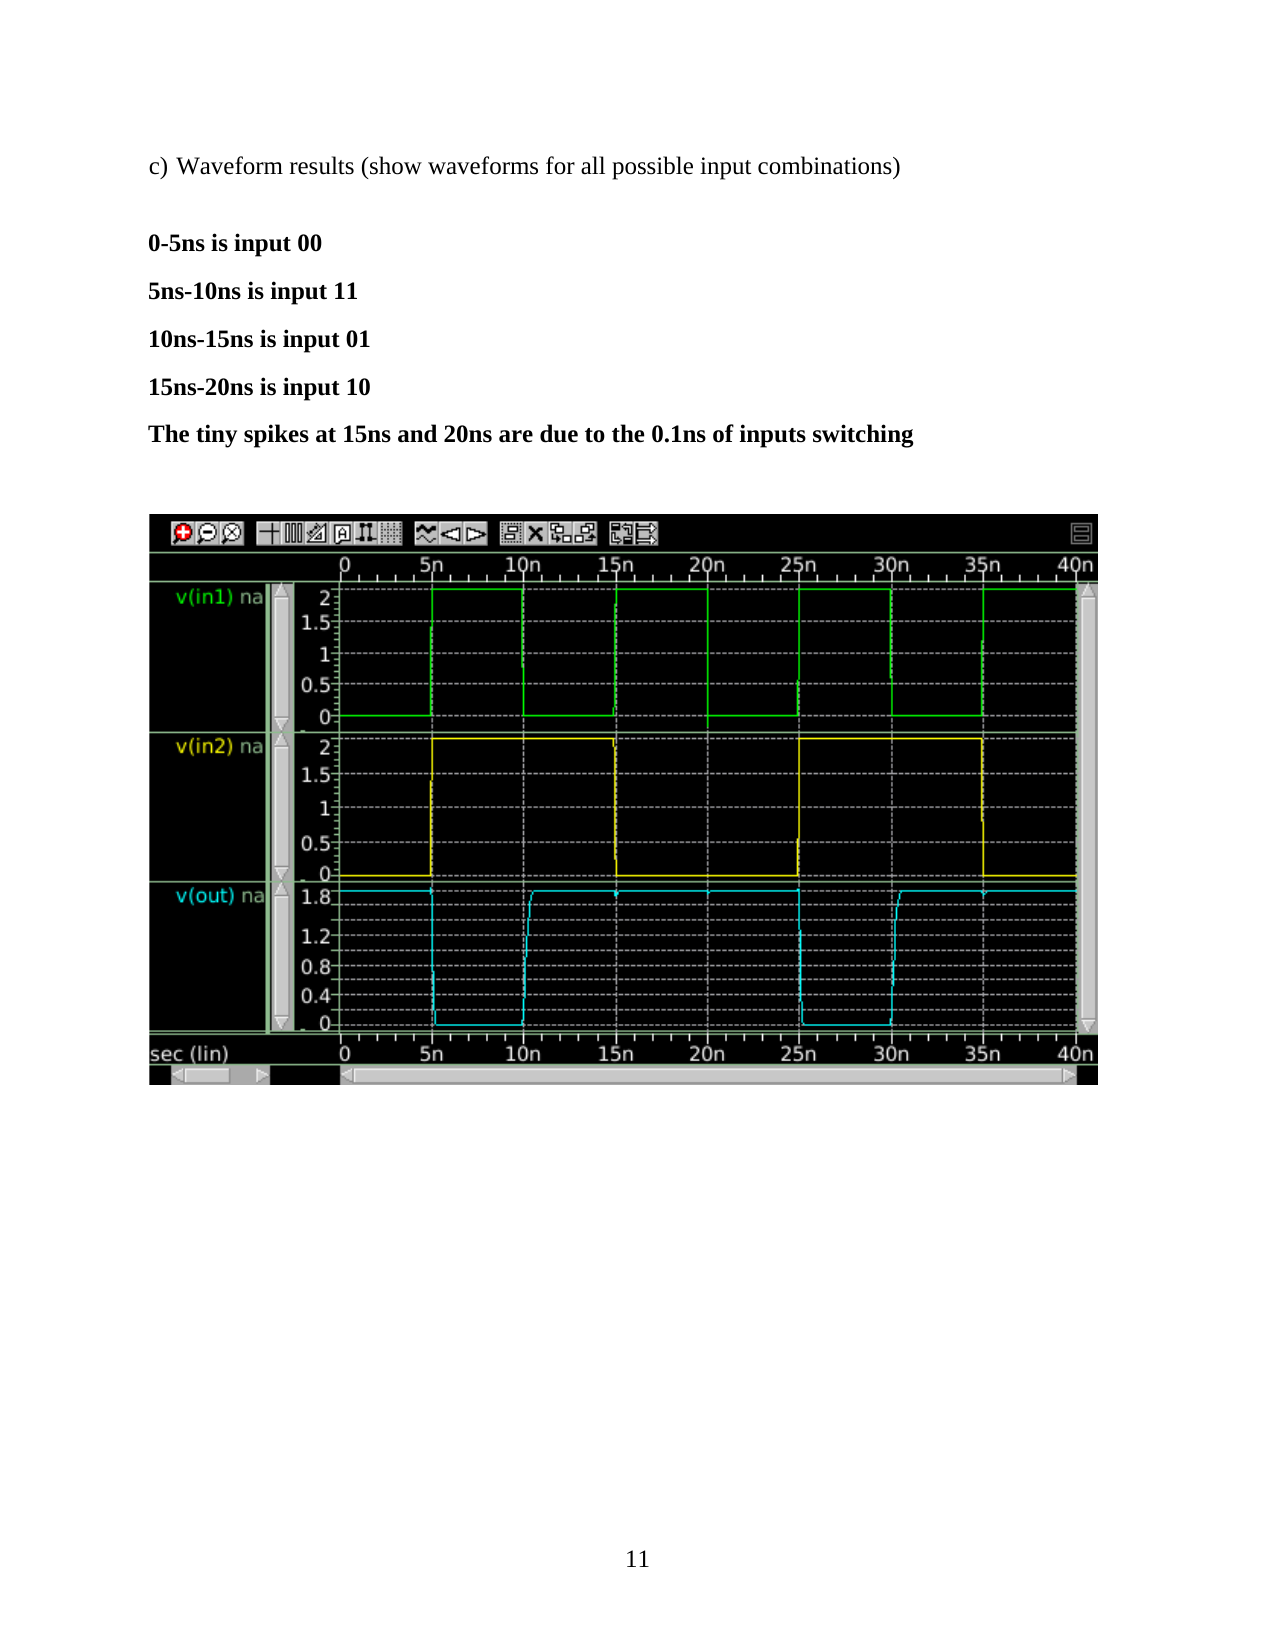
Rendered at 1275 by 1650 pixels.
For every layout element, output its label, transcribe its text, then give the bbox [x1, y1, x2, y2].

text The tiny spikes at 15ns and 20ns are due to the 0.1ns of inputs switching [148, 419, 1100, 448]
text 0-5ns is input 00 [148, 228, 1100, 257]
list Waveform results (show waveforms for all possible input combinations) [148, 151, 1100, 179]
text 15ns-20ns is input 10 [148, 372, 1100, 400]
text 5ns-10ns is input 11 [148, 276, 1100, 305]
text 10ns-15ns is input 01 [148, 324, 1100, 353]
picture [147, 514, 1098, 1084]
